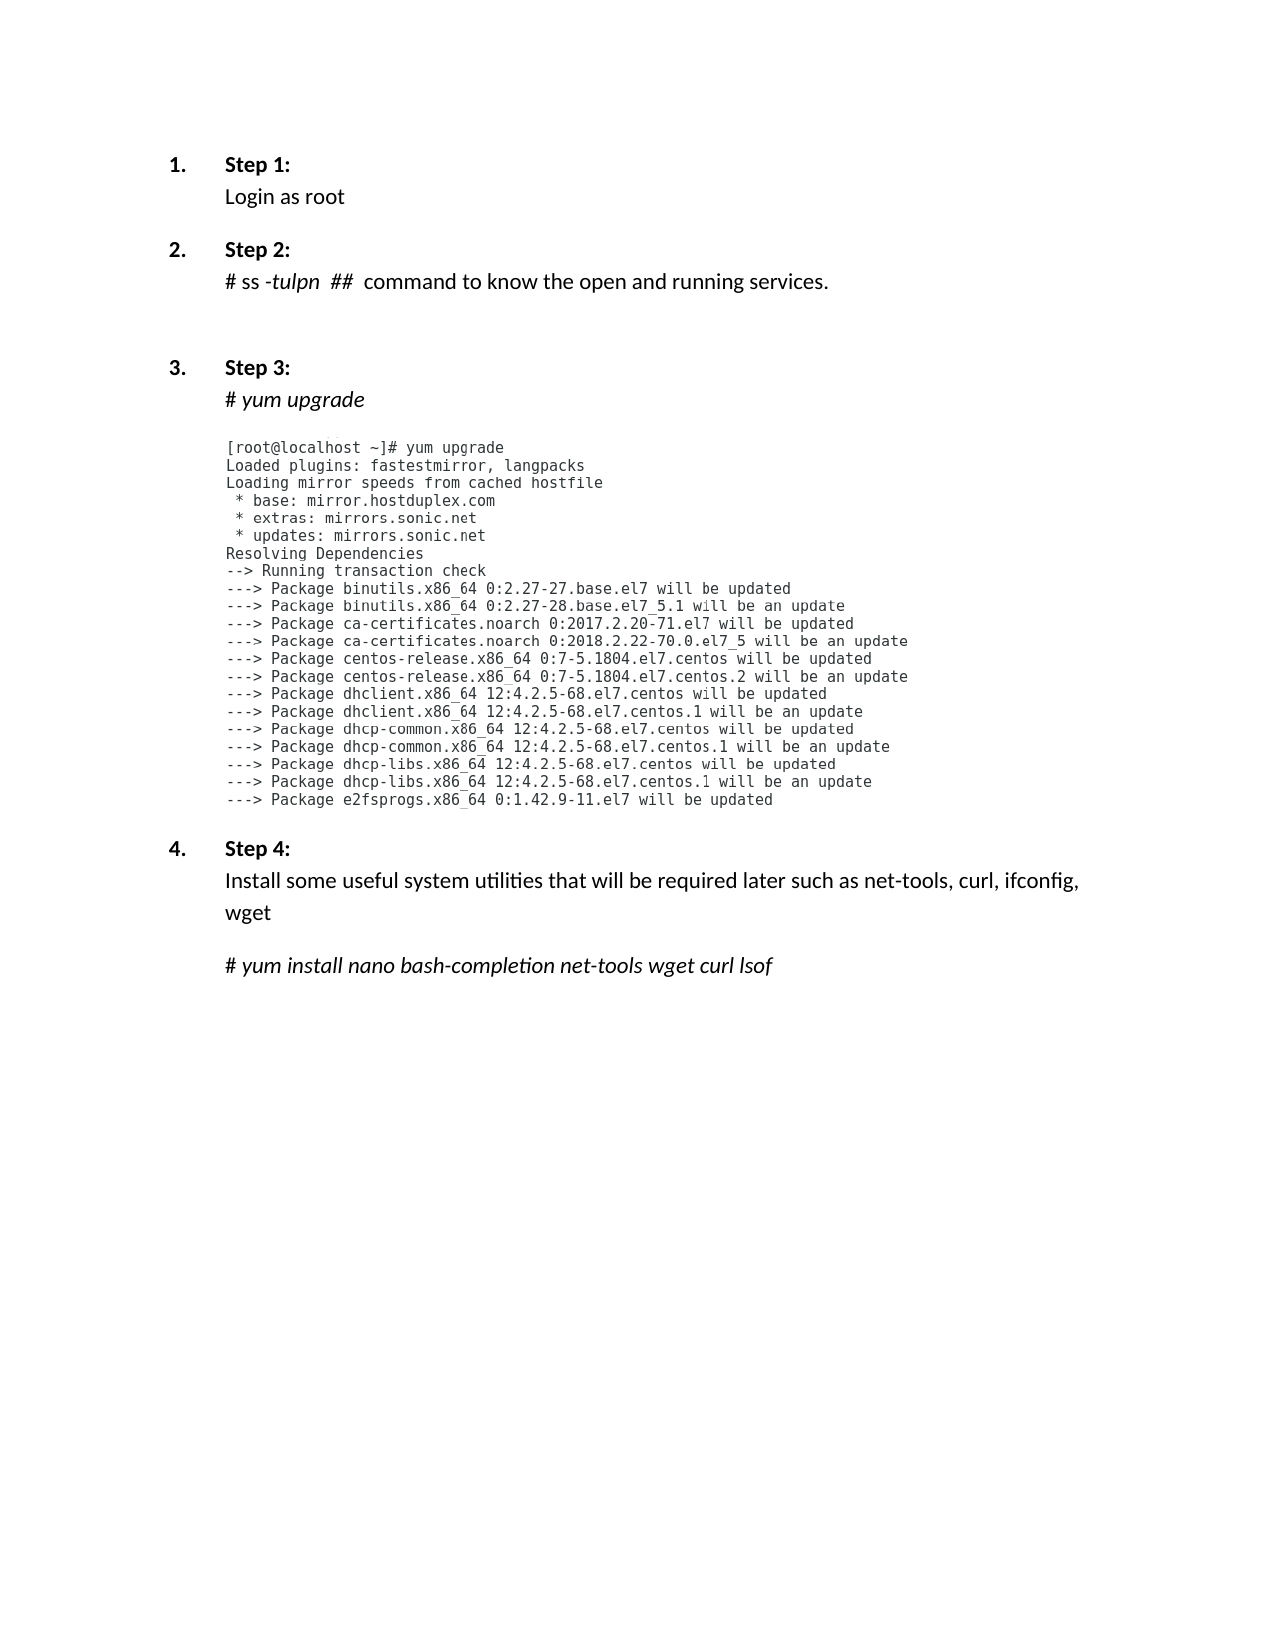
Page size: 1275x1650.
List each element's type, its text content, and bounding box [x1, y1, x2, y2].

list Step 1: [169, 150, 1125, 178]
text # ss -tulpn ## command to know the open and running services. [225, 267, 1125, 295]
text # yum install nano bash-completion net-tools wget curl lsof [225, 951, 1125, 979]
text # yum upgrade [225, 385, 1125, 413]
text Login as root [225, 182, 1125, 210]
list Step 2: [169, 235, 1125, 263]
picture [225, 437, 948, 809]
list Step 4: [169, 834, 1125, 862]
text Install some useful system utilities that will be required later such as net-tools, curl, ifconfig, wget [225, 866, 1125, 926]
list Step 3: [169, 353, 1125, 381]
